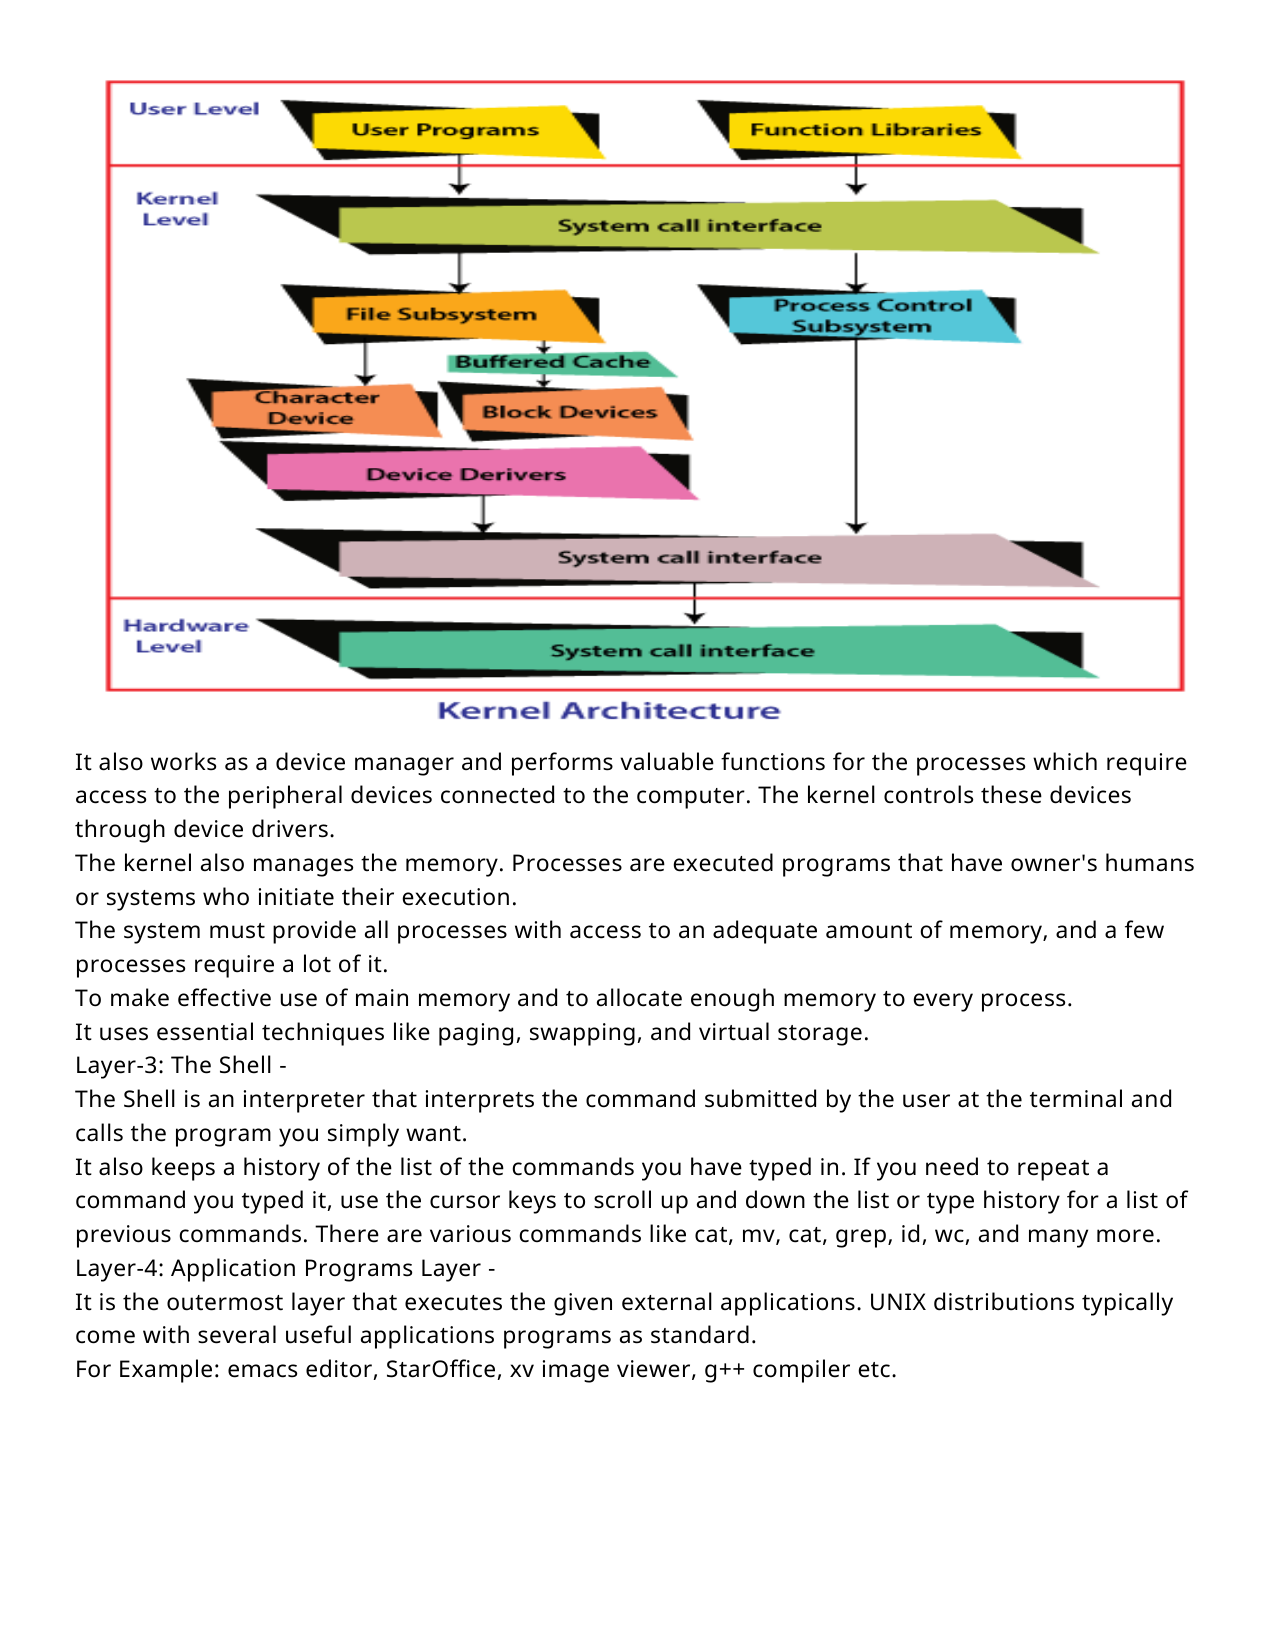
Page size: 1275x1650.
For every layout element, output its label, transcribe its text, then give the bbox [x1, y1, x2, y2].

picture [75, 75, 1200, 727]
text It also works as a device manager and performs valuable functions for the processes which require access to the peripheral devices connected to the computer. The kernel controls these devices through device drivers. The kernel also manages the memory. Processes are executed programs that have owner's humans or systems who initiate their execution. The system must provide all processes with access to an adequate amount of memory, and a few processes require a lot of it. To make effective use of main memory and to allocate enough memory to every process. It uses essential techniques like paging, swapping, and virtual storage. Layer-3: The Shell - The Shell is an interpreter that interprets the command submitted by the user at the terminal and calls the program you simply want. It also keeps a history of the list of the commands you have typed in. If you need to repeat a command you typed it, use the cursor keys to scroll up and down the list or type history for a list of previous commands. There are various commands like cat, mv, cat, grep, id, wc, and many more. Layer-4: Application Programs Layer - It is the outermost layer that executes the given external applications. UNIX distributions typically come with several useful applications programs as standard. For Example: emacs editor, StarOffice, xv image viewer, g++ compiler etc. [75, 746, 1200, 1448]
